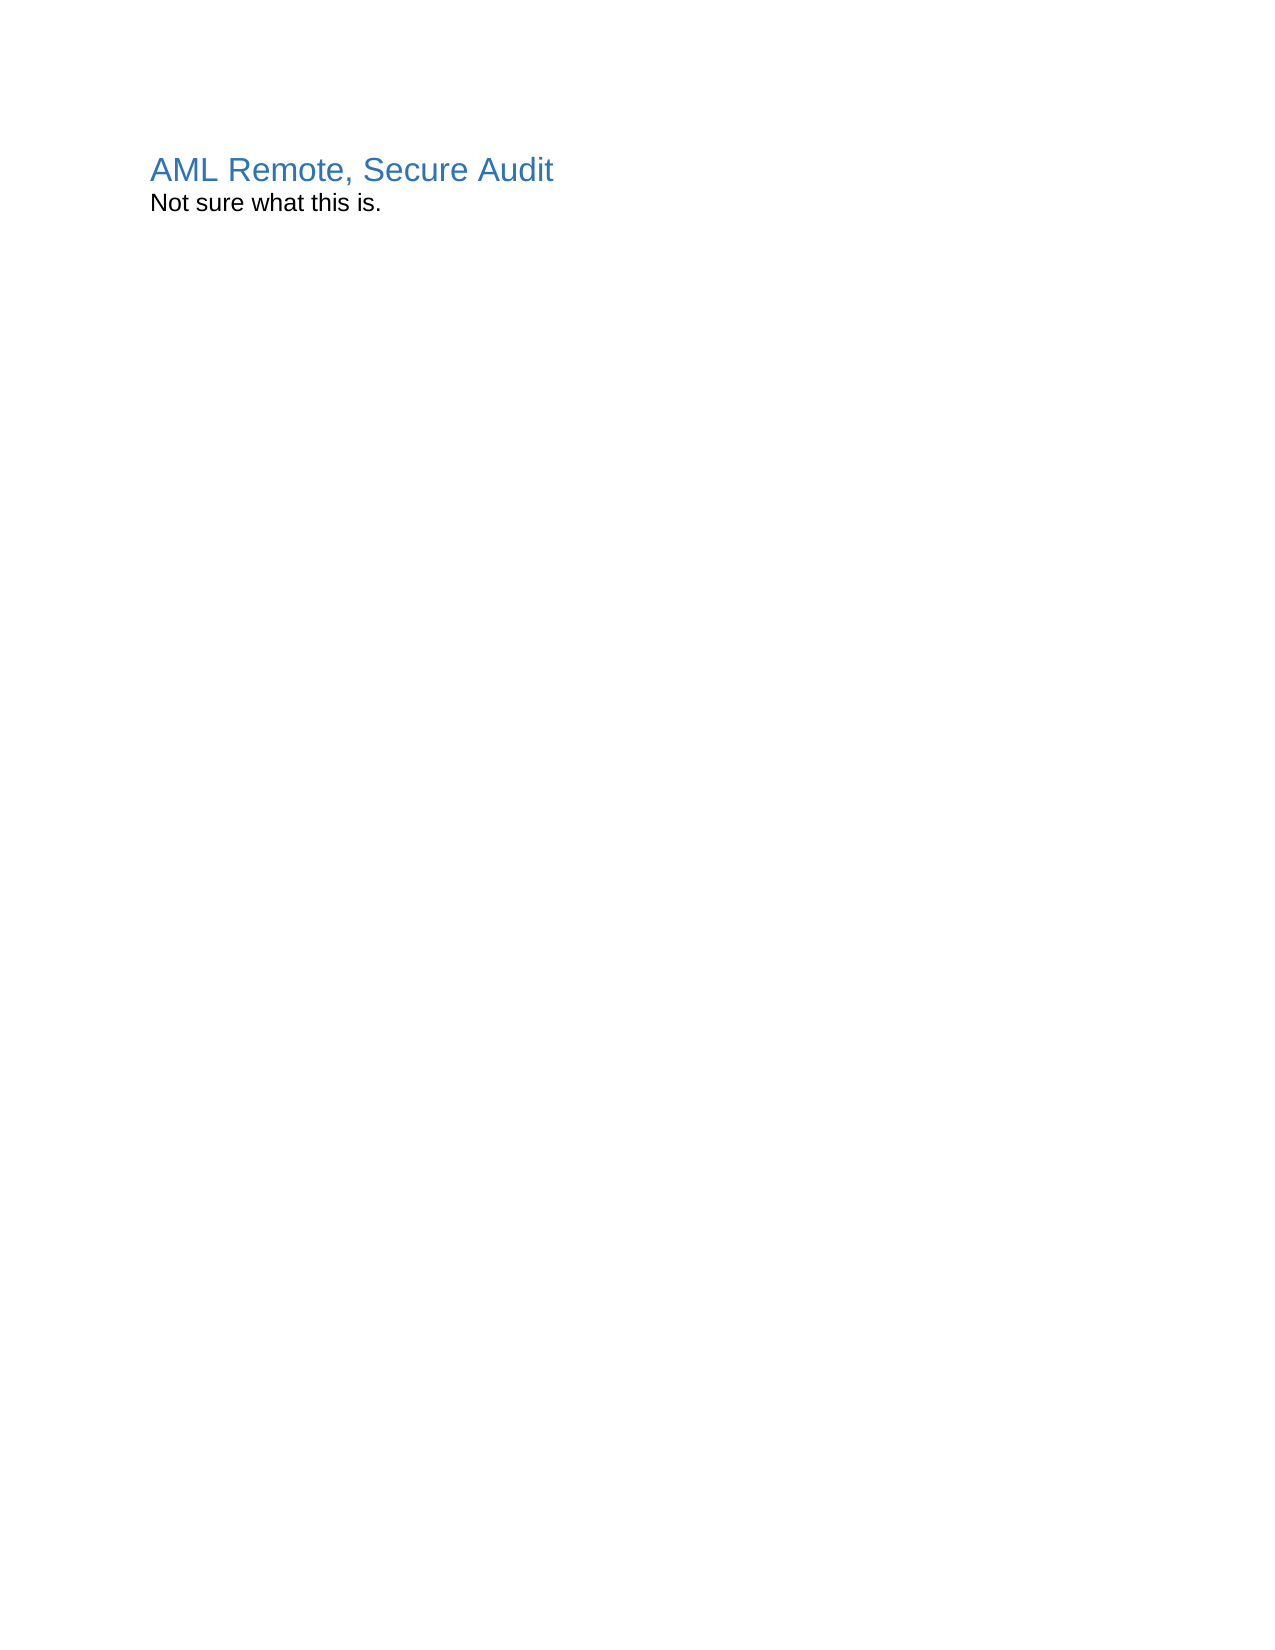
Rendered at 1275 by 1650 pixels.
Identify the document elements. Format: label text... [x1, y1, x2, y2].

subtitle AML Remote, Secure Audit [150, 150, 1125, 188]
text Not sure what this is. [150, 188, 1125, 217]
